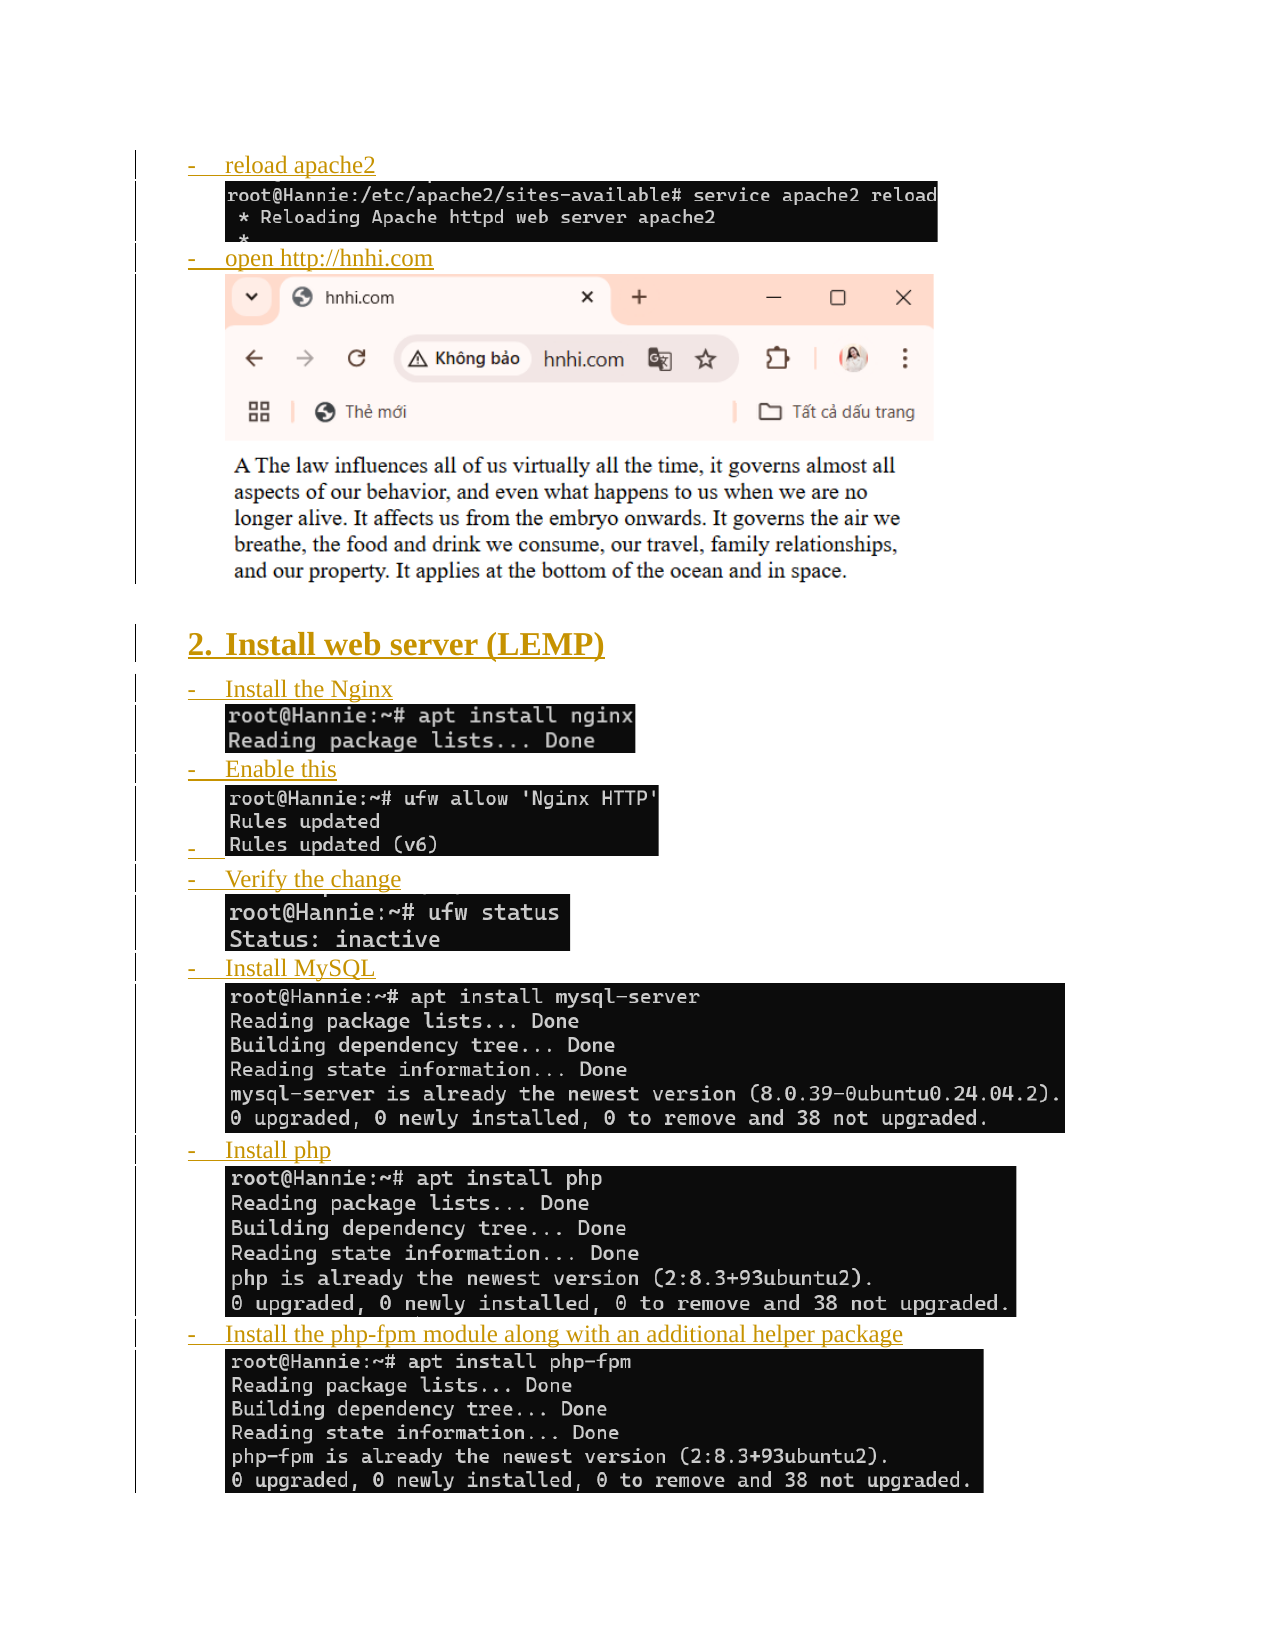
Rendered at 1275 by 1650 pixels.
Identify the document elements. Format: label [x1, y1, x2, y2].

picture [225, 785, 659, 856]
picture [225, 181, 938, 242]
picture [225, 704, 636, 753]
picture [225, 1349, 984, 1493]
picture [225, 274, 934, 585]
picture [225, 1166, 1017, 1317]
picture [225, 894, 571, 951]
picture [225, 983, 1065, 1133]
